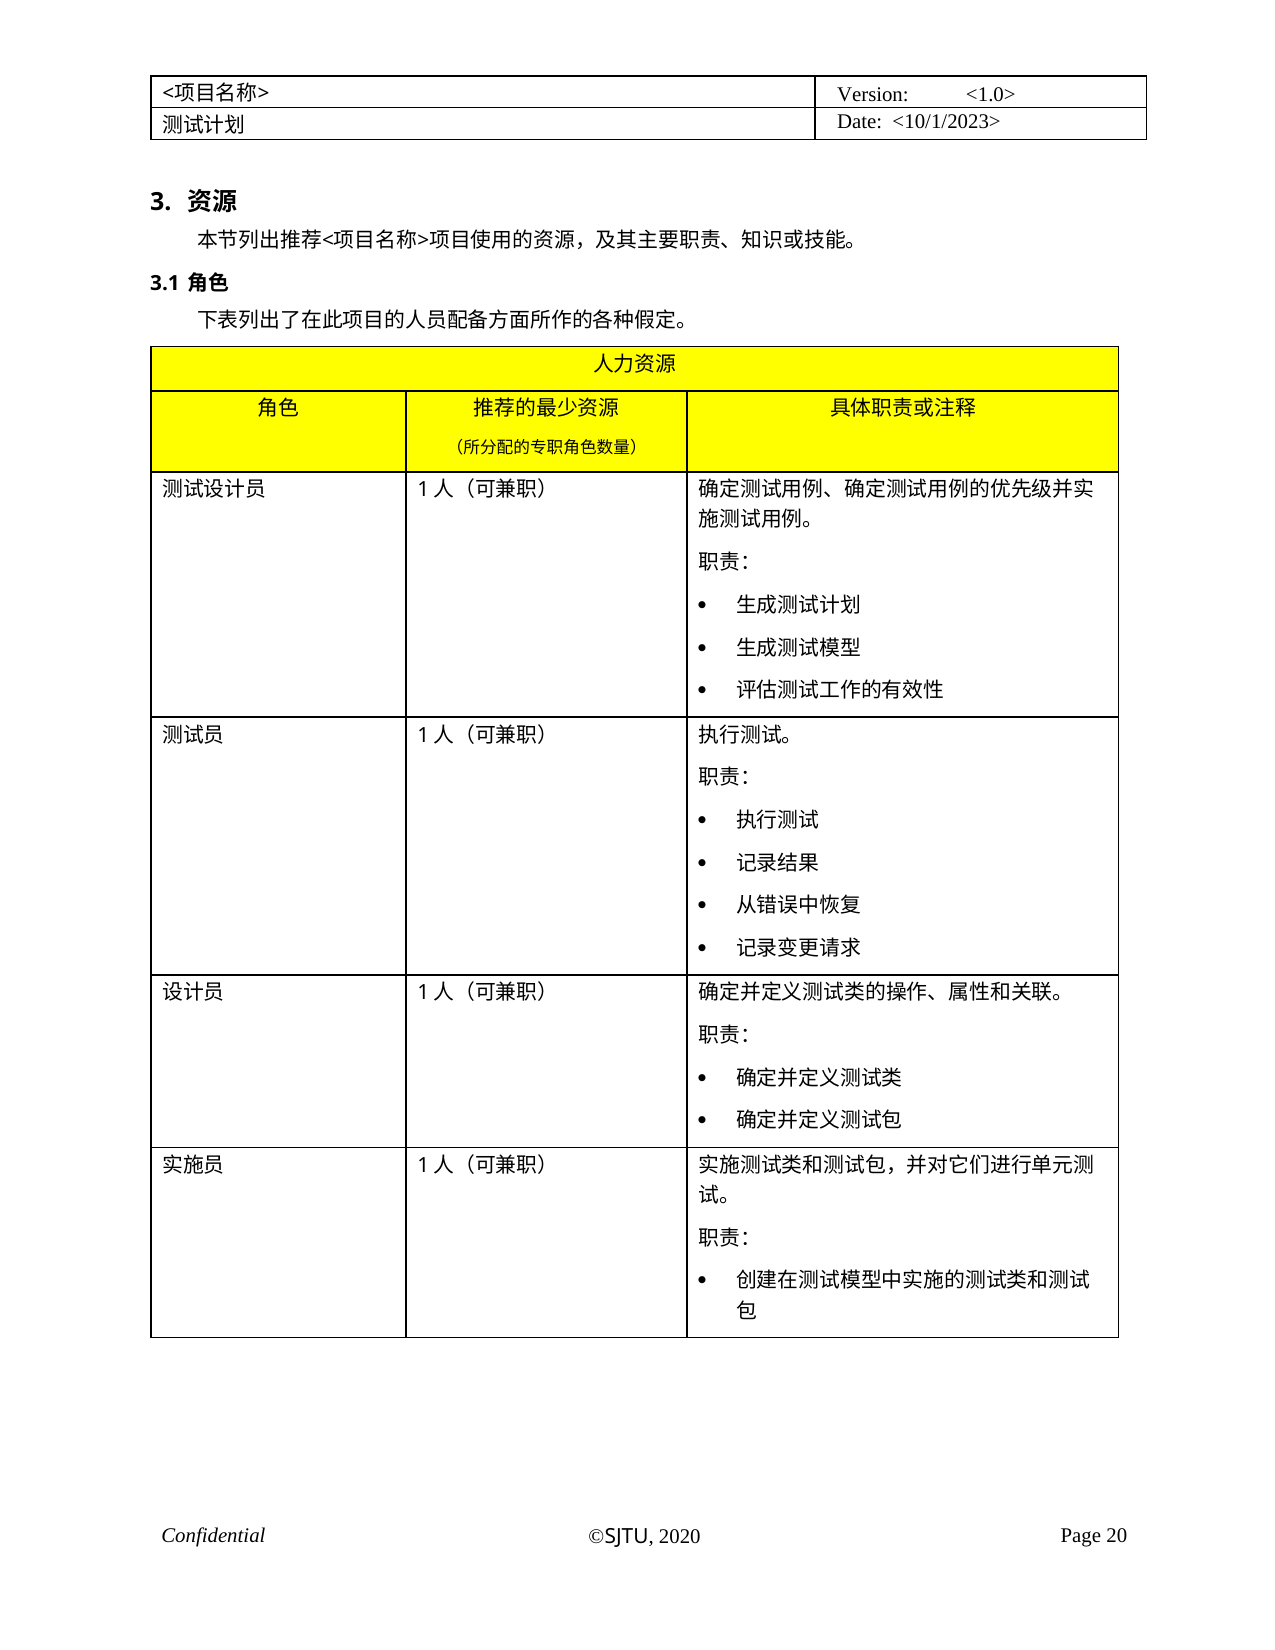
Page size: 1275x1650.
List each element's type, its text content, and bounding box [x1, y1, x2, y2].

table_cell 确定测试用例、确定测试用例的优先级并实施测试用例。 职责： 生成测试计划 生成测试模型 评估测试工作的有效性 [688, 473, 1118, 716]
subtitle 资源 [150, 181, 1125, 217]
text 下表列出了在此项目的人员配备方面所作的各种假定。 [150, 303, 1125, 333]
table_cell 设计员 [152, 976, 405, 1146]
table_cell 确定并定义测试类的操作、属性和关联。 职责： 确定并定义测试类 确定并定义测试包 [688, 976, 1118, 1146]
table_cell 推荐的最少资源 （所分配的专职角色数量） [407, 392, 686, 471]
table_cell 实施测试类和测试包，并对它们进行单元测试。 职责： 创建在测试模型中实施的测试类和测试包 [688, 1148, 1118, 1337]
table_cell 测试设计员 [152, 473, 405, 716]
table_cell 角色 [152, 392, 405, 471]
table_cell 实施员 [152, 1148, 405, 1337]
table_cell 1人（可兼职） [407, 976, 686, 1146]
subtitle 角色 [150, 266, 1125, 297]
table_cell 1人（可兼职） [407, 718, 686, 974]
table_cell 测试员 [152, 718, 405, 974]
text 本节列出推荐基于元宇宙平台的场景编辑系统项目使用的资源，及其主要职责、知识或技能。 [197, 224, 1125, 254]
table_header 人力资源 [152, 347, 1118, 390]
table_cell 执行测试。 职责： 执行测试 记录结果 从错误中恢复 记录变更请求 [688, 718, 1118, 974]
table_cell 1人（可兼职） [407, 1148, 686, 1337]
table_cell 具体职责或注释 [688, 392, 1118, 471]
table_cell 1人（可兼职） [407, 473, 686, 716]
